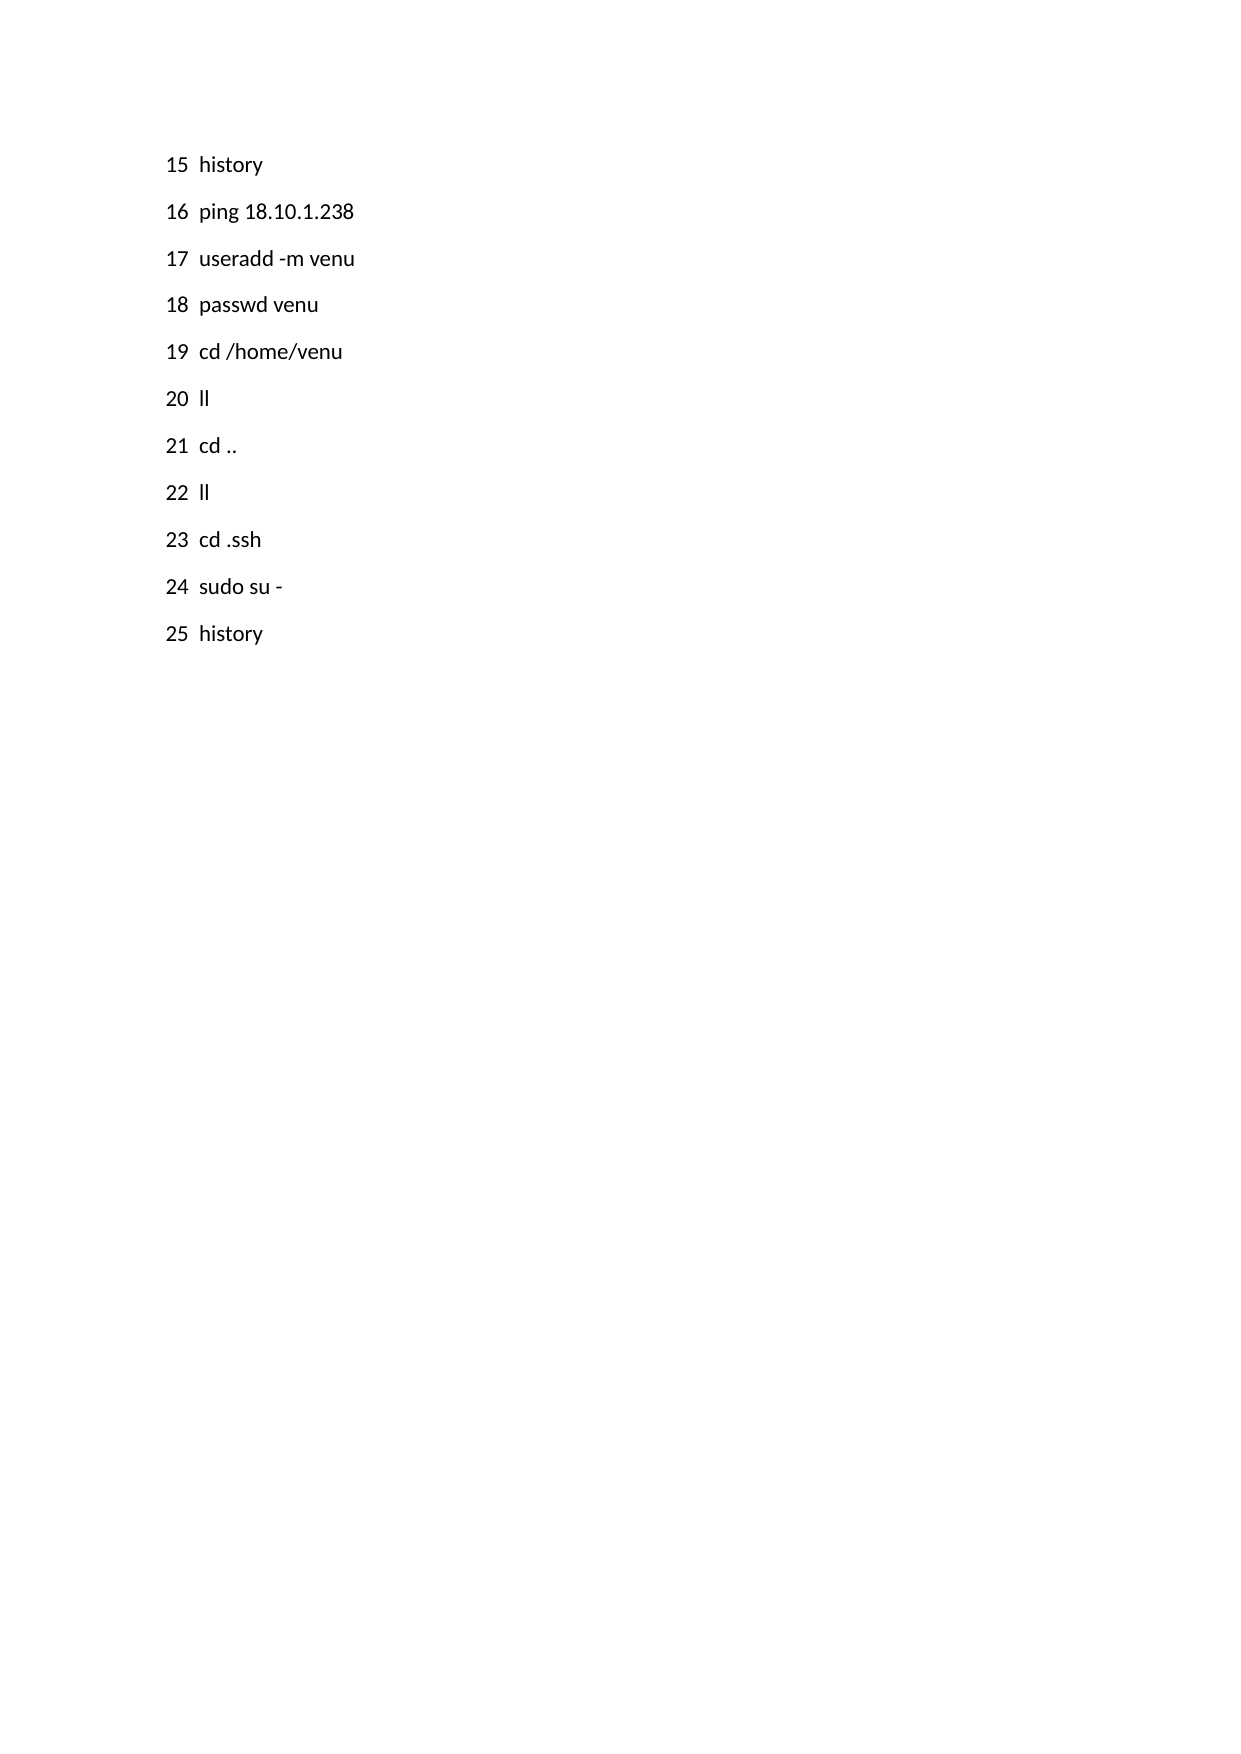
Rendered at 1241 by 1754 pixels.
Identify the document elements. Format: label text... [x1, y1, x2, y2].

text 20 ll [150, 384, 1090, 412]
text 18 passwd venu [150, 291, 1090, 319]
text 25 history [150, 619, 1090, 647]
text 23 cd .ssh [150, 525, 1090, 553]
text 16 ping 18.10.1.238 [150, 197, 1090, 225]
text 15 history [150, 150, 1090, 178]
text 17 useradd -m venu [150, 244, 1090, 272]
text 22 ll [150, 478, 1090, 506]
text 21 cd .. [150, 431, 1090, 459]
text 19 cd /home/venu [150, 337, 1090, 366]
text 24 sudo su - [150, 572, 1090, 600]
